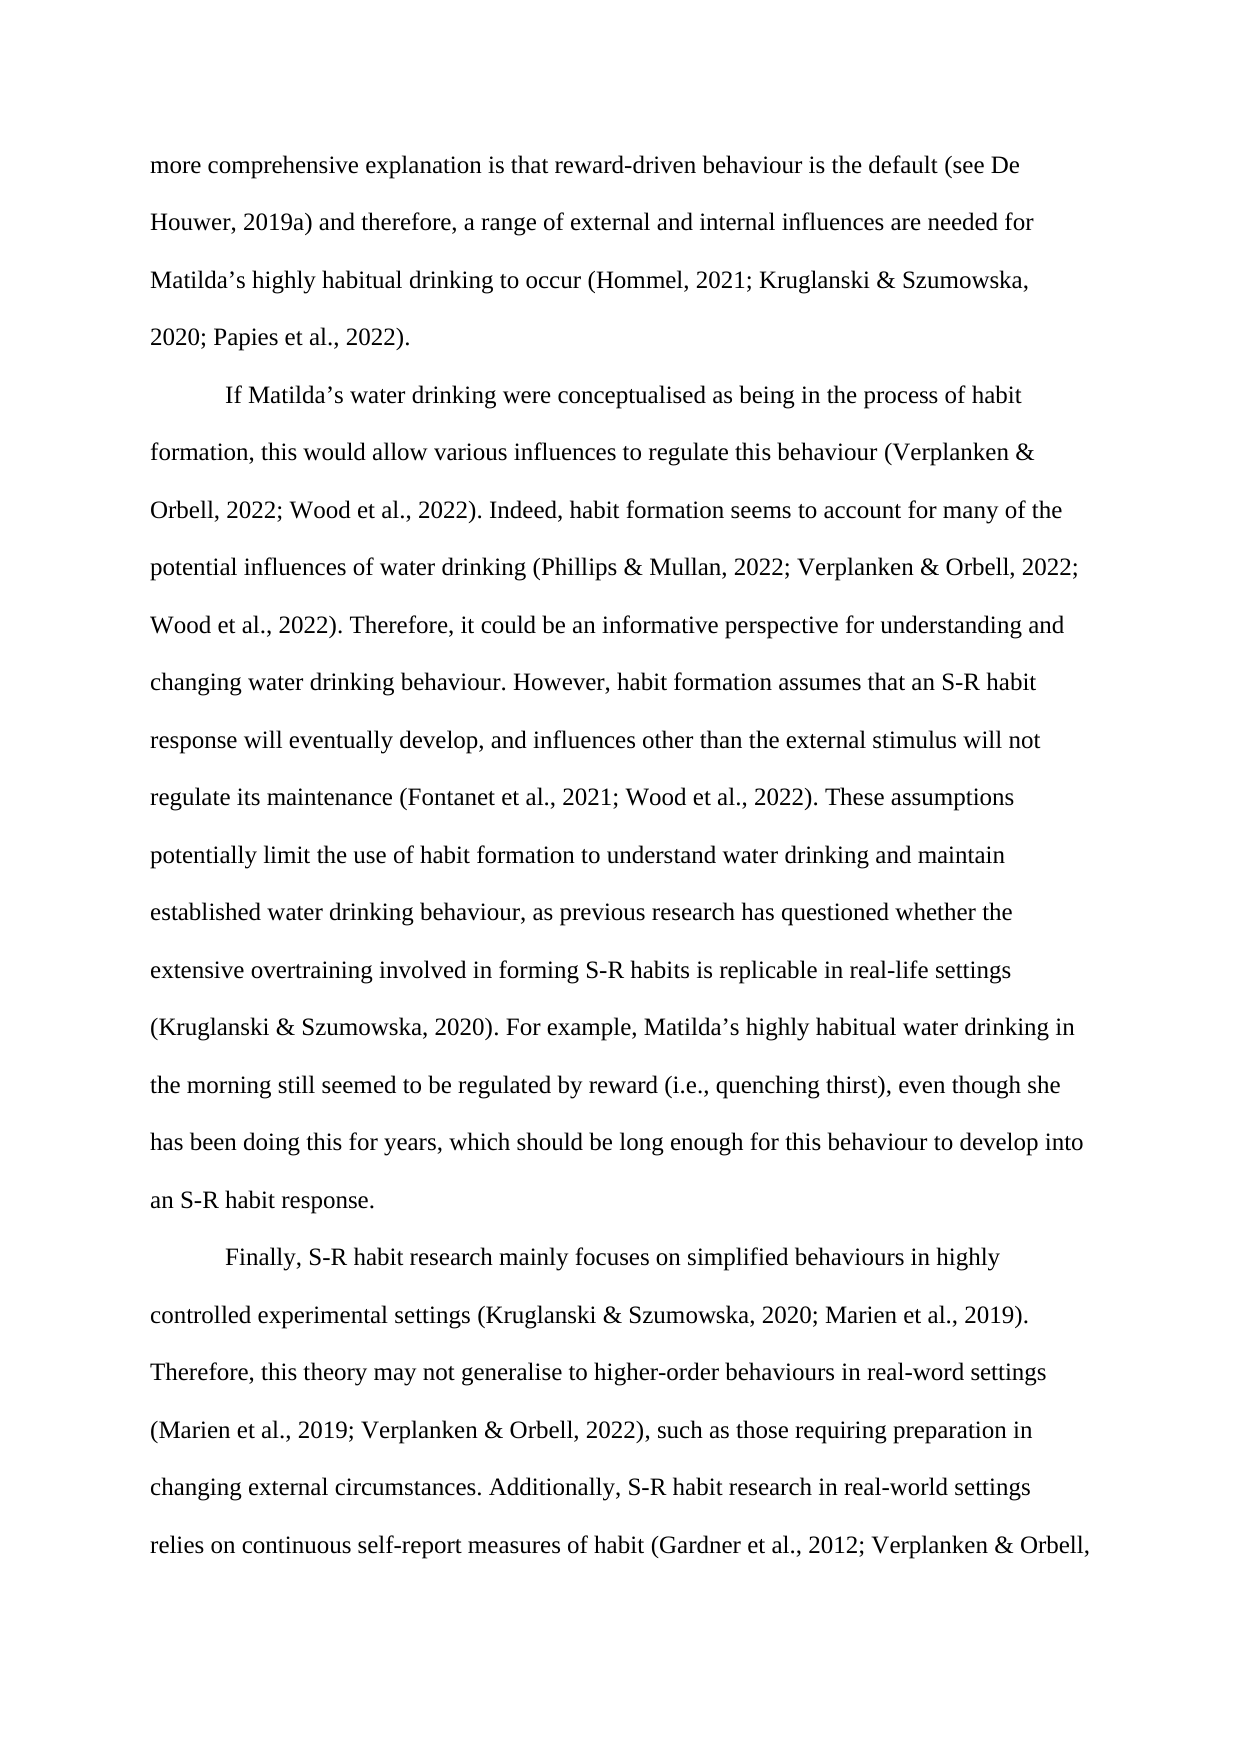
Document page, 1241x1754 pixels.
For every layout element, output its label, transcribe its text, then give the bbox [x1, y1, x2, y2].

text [150, 1242, 1090, 1559]
text If Matilda’s water drinking were conceptualised as being in the process of habit formation, this would allow various influences to regulate this behaviour (Verplanken & Orbell, 2022; Wood et al., 2022). Indeed, habit formation seems to account for many of the potential influences of water drinking (Phillips & Mullan, 2022; Verplanken & Orbell, 2022; Wood et al., 2022). Therefore, it could be an informative perspective for understanding and changing water drinking behaviour. However, habit formation assumes that an S-R habit response will eventually develop, and influences other than the external stimulus will not regulate its maintenance (Fontanet et al., 2021; Wood et al., 2022). These assumptions potentially limit the use of habit formation to understand water drinking and maintain established water drinking behaviour, as previous research has questioned whether the extensive overtraining involved in forming S-R habits is replicable in real-life settings (Kruglanski & Szumowska, 2020). For example, Matilda’s highly habitual water drinking in the morning still seemed to be regulated by reward (i.e., quenching thirst), even though she has been doing this for years, which should be long enough for this behaviour to develop into an S-R habit response. [150, 380, 1090, 1214]
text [150, 150, 1090, 351]
